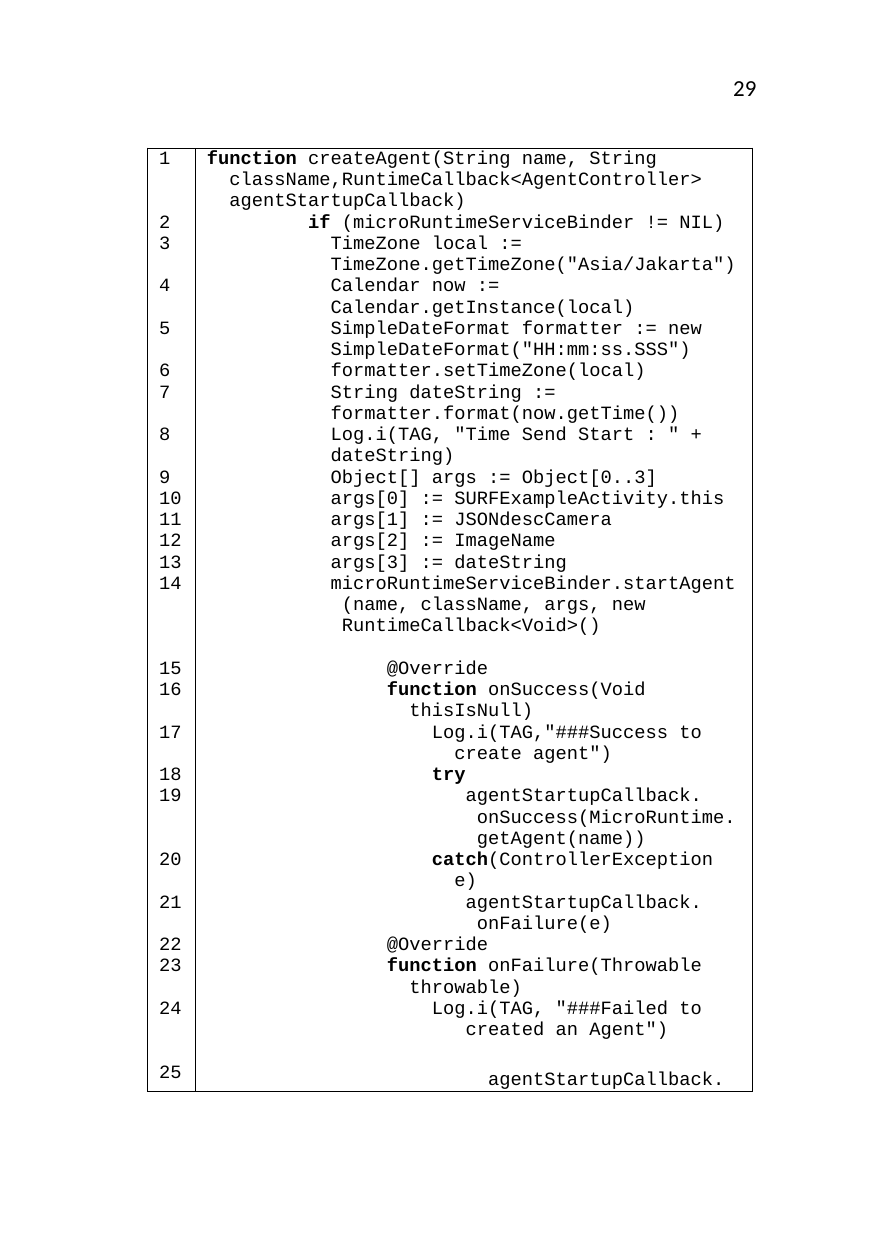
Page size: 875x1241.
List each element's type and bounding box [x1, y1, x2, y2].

table_header [148, 149, 195, 1091]
table_header [196, 149, 752, 1091]
